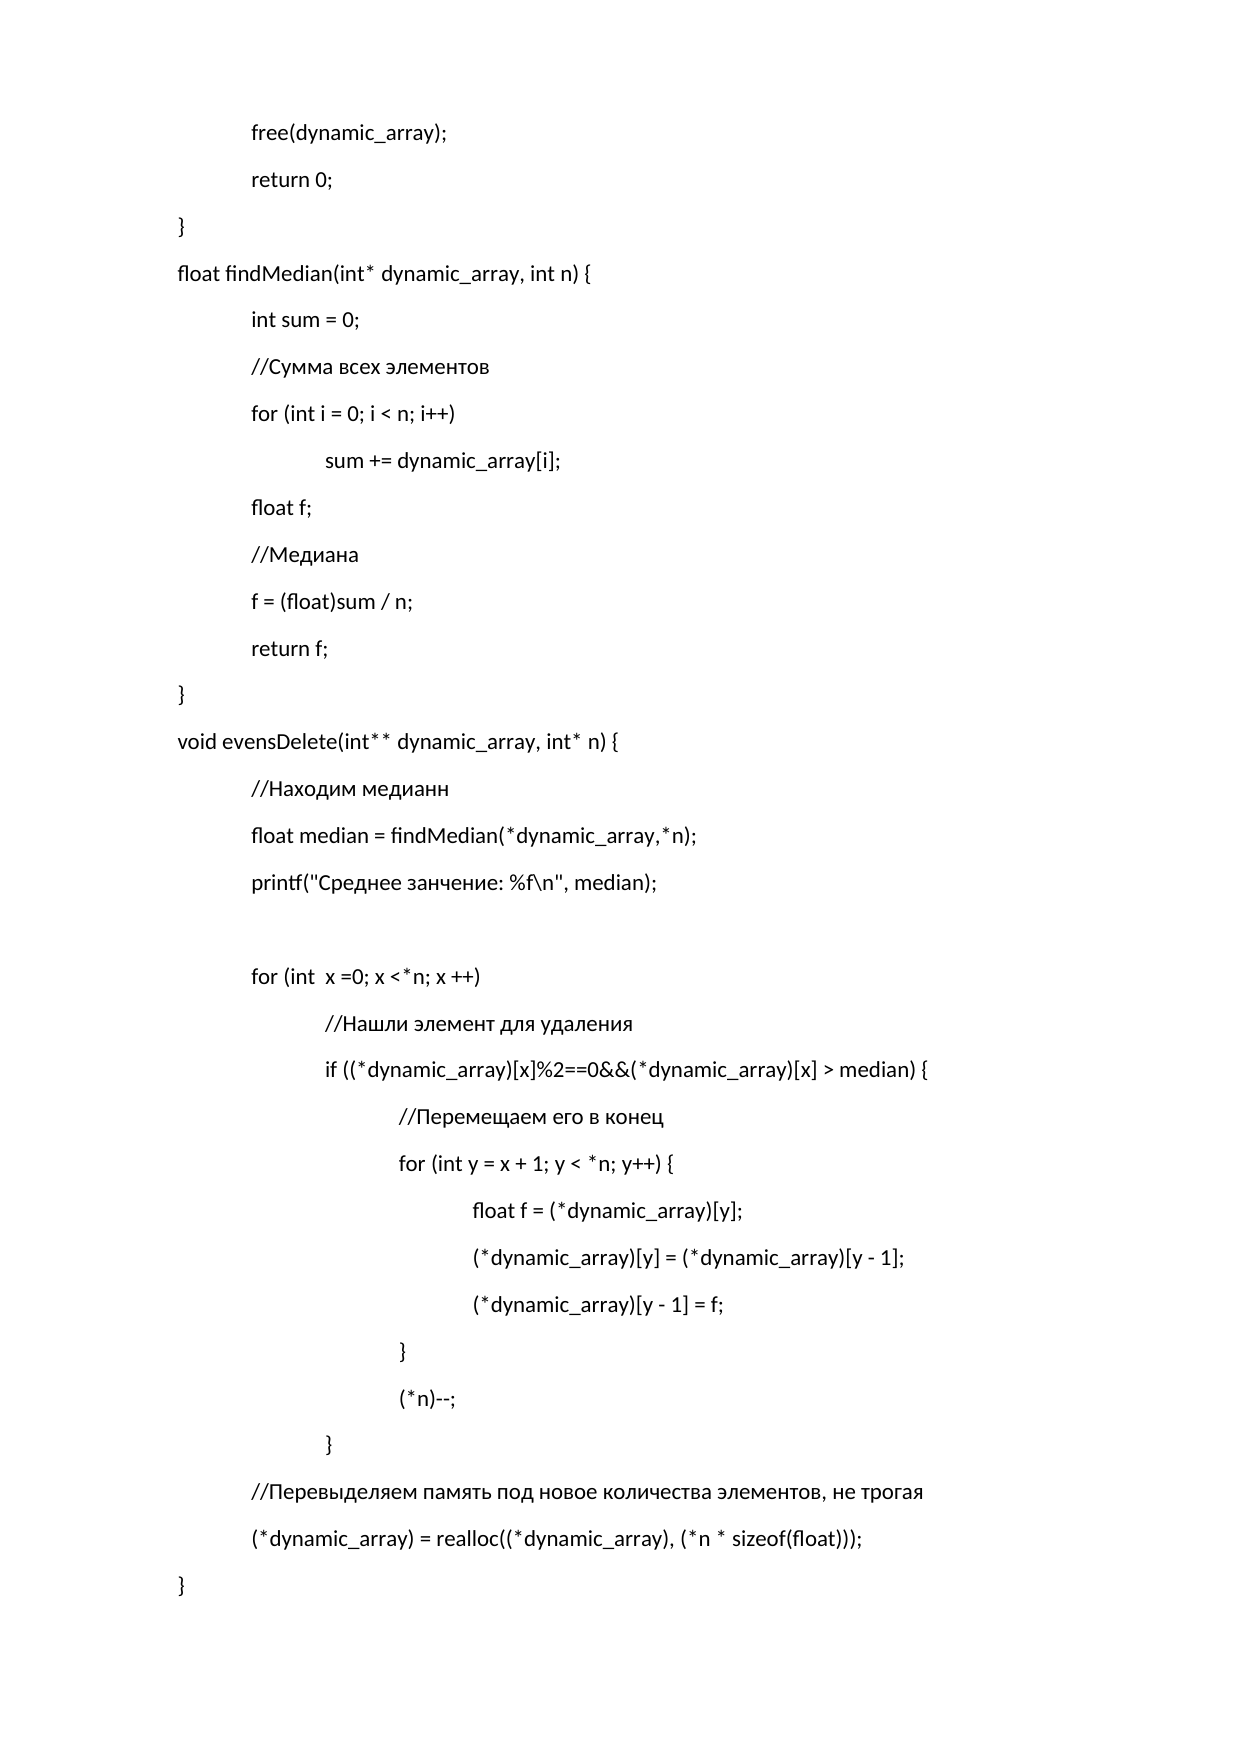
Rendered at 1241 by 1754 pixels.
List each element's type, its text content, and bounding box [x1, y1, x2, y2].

text (*dynamic_array) = realloc((*dynamic_array), (*n * sizeof(float))); [177, 1524, 1152, 1552]
text } [177, 1431, 1152, 1459]
text sum += dynamic_array[i]; [177, 446, 1152, 474]
text int sum = 0; [177, 306, 1152, 334]
text free(dynamic_array); [177, 118, 1152, 146]
text //Находим медианн [177, 774, 1152, 802]
text if ((*dynamic_array)[x]%2==0&&(*dynamic_array)[x] > median) { [177, 1056, 1152, 1084]
text (*dynamic_array)[y - 1] = f; [177, 1290, 1152, 1318]
text //Сумма всех элементов [177, 352, 1152, 381]
text //Нашли элемент для удаления [177, 1009, 1152, 1037]
text } [177, 1337, 1152, 1365]
text f = (float)sum / n; [177, 587, 1152, 615]
text float findMedian(int* dynamic_array, int n) { [177, 259, 1152, 287]
text return f; [177, 634, 1152, 662]
text float f = (*dynamic_array)[y]; [177, 1196, 1152, 1224]
text float median = findMedian(*dynamic_array,*n); [177, 821, 1152, 849]
text } [177, 212, 1152, 240]
text //Перемещаем его в конец [177, 1102, 1152, 1131]
text for (int y = x + 1; y < *n; y++) { [177, 1149, 1152, 1177]
text (*dynamic_array)[y] = (*dynamic_array)[y - 1]; [177, 1243, 1152, 1271]
text } [177, 1571, 1152, 1599]
text for (int i = 0; i < n; i++) [177, 399, 1152, 427]
text return 0; [177, 165, 1152, 193]
text void evensDelete(int** dynamic_array, int* n) { [177, 727, 1152, 756]
text for (int x =0; x <*n; x ++) [177, 962, 1152, 990]
text printf("Среднее занчение: %f\n", median); [177, 868, 1152, 896]
text //Перевыделяем память под новое количества элементов, не трогая [177, 1477, 1152, 1506]
text float f; [177, 493, 1152, 521]
text } [177, 681, 1152, 709]
text //Медиана [177, 540, 1152, 568]
text (*n)--; [177, 1384, 1152, 1412]
